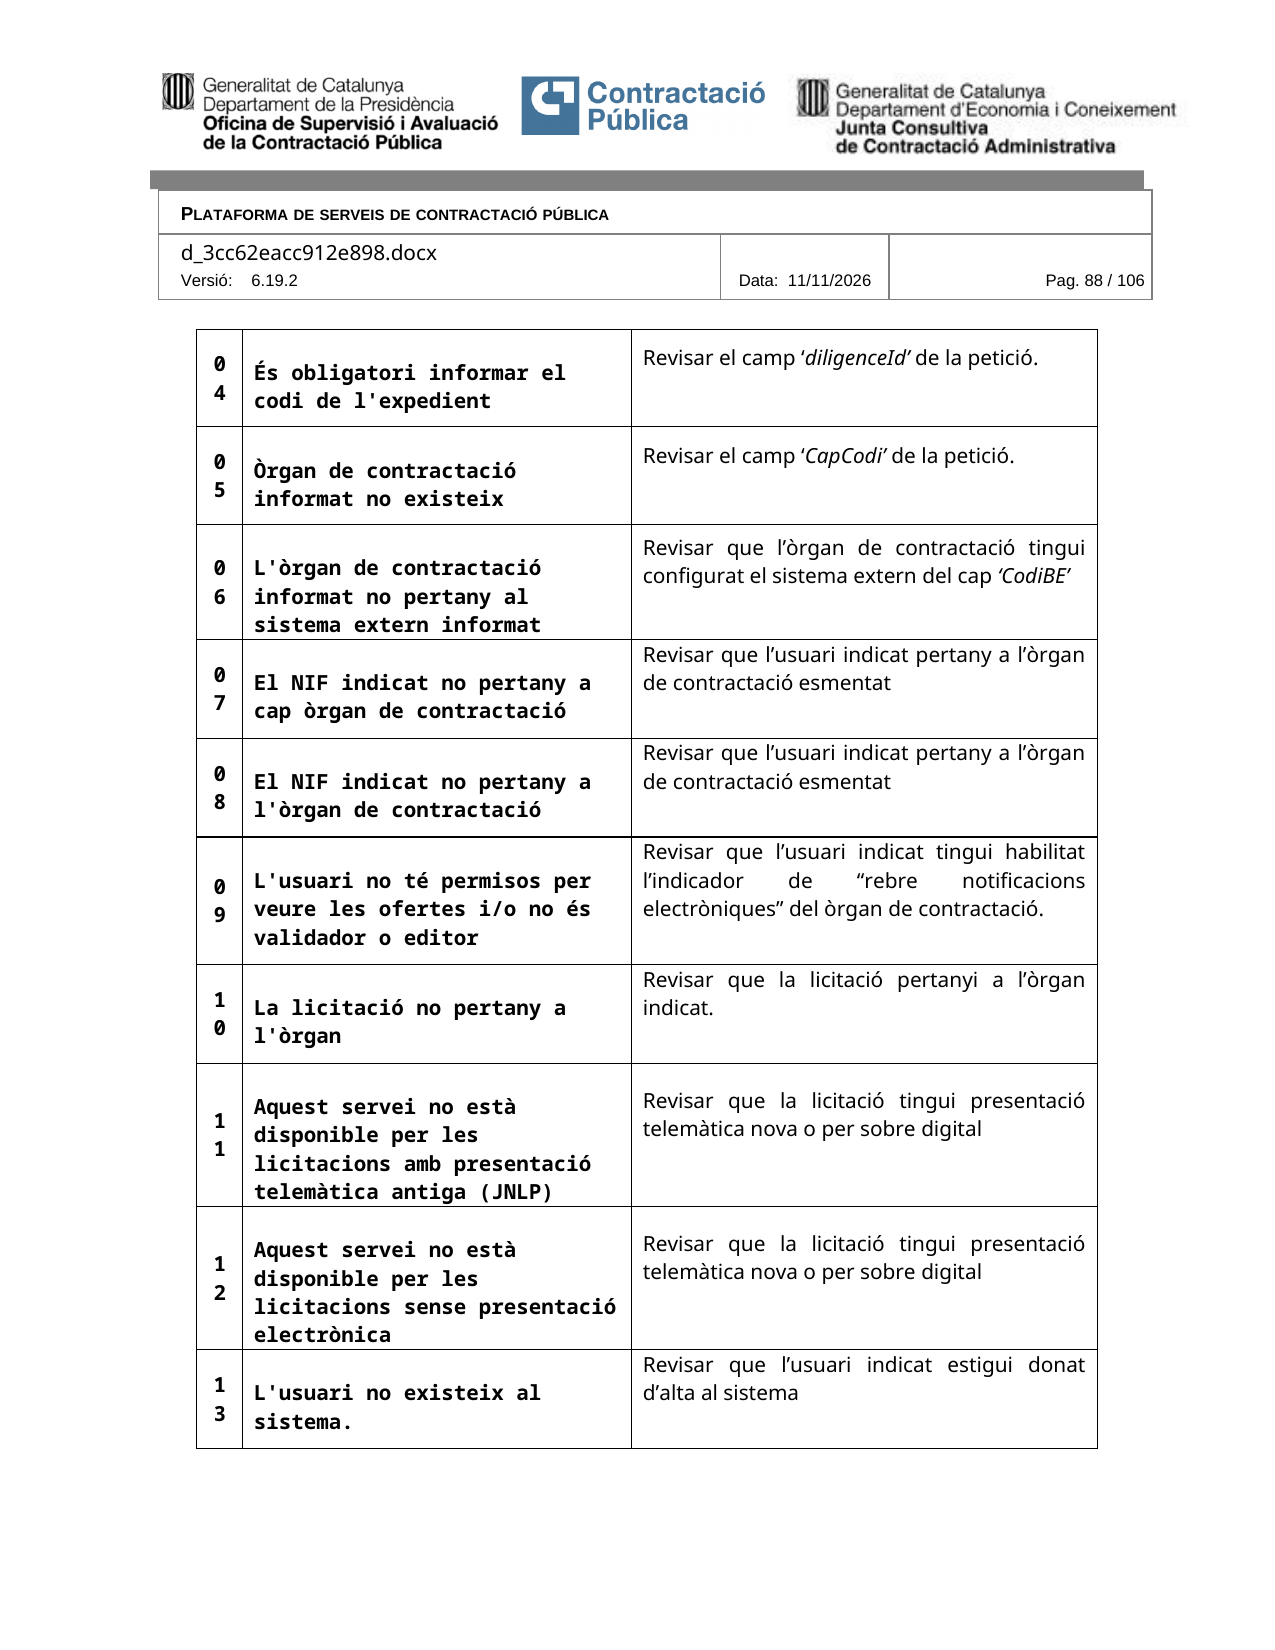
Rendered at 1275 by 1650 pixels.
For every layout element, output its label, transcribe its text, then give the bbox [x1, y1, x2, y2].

table_cell Revisar que l’usuari indicat estigui donat d’alta al sistema [632, 1350, 1097, 1448]
table_cell Revisar el camp ‘diligenceId’ de la petició. [632, 330, 1097, 426]
table_cell Revisar que l’òrgan de contractació tingui configurat el sistema extern del cap ‘CodiBE’ [632, 525, 1097, 639]
table_cell 10 [197, 965, 242, 1062]
table_cell 06 [197, 525, 242, 639]
table_cell 13 [197, 1350, 242, 1448]
table_cell Revisar que l’usuari indicat pertany a l’òrgan de contractació esmentat [632, 739, 1097, 836]
table_cell L'usuari no té permisos per veure les ofertes i/o no és validador o editor [243, 838, 631, 964]
table_cell L'usuari no existeix al sistema. [243, 1350, 631, 1448]
table_cell Aquest servei no està disponible per les licitacions sense presentació electrònica [243, 1207, 631, 1349]
table_cell 05 [197, 427, 242, 524]
table_cell Revisar que l’usuari indicat pertany a l’òrgan de contractació esmentat [632, 640, 1097, 737]
table_cell 08 [197, 739, 242, 836]
table_cell Revisar el camp ‘CapCodi’ de la petició. [632, 427, 1097, 524]
table_cell La licitació no pertany a l'òrgan [243, 965, 631, 1062]
picture [161, 73, 499, 150]
table_cell 12 [197, 1207, 242, 1349]
table_cell 04 [197, 330, 242, 426]
table_cell Revisar que la licitació tingui presentació telemàtica nova o per sobre digital [632, 1064, 1097, 1206]
table_cell 07 [197, 640, 242, 737]
picture [521, 73, 765, 138]
table_cell L'òrgan de contractació informat no pertany al sistema extern informat [243, 525, 631, 639]
table_cell És obligatori informar el codi de l'expedient [243, 330, 631, 426]
table_cell El NIF indicat no pertany a cap òrgan de contractació [243, 640, 631, 737]
table_cell Aquest servei no està disponible per les licitacions amb presentació telemàtica antiga (JNLP) [243, 1064, 631, 1206]
table_cell El NIF indicat no pertany a l'òrgan de contractació [243, 739, 631, 836]
table_cell Òrgan de contractació informat no existeix [243, 427, 631, 524]
table_cell Revisar que la licitació pertanyi a l’òrgan indicat. [632, 965, 1097, 1062]
table_cell Revisar que la licitació tingui presentació telemàtica nova o per sobre digital [632, 1207, 1097, 1349]
table_cell 09 [197, 838, 242, 964]
picture [787, 73, 1189, 161]
table_cell Revisar que l’usuari indicat tingui habilitat l’indicador de “rebre notificacions electròniques” del òrgan de contractació. [632, 838, 1097, 964]
table_cell 11 [197, 1064, 242, 1206]
